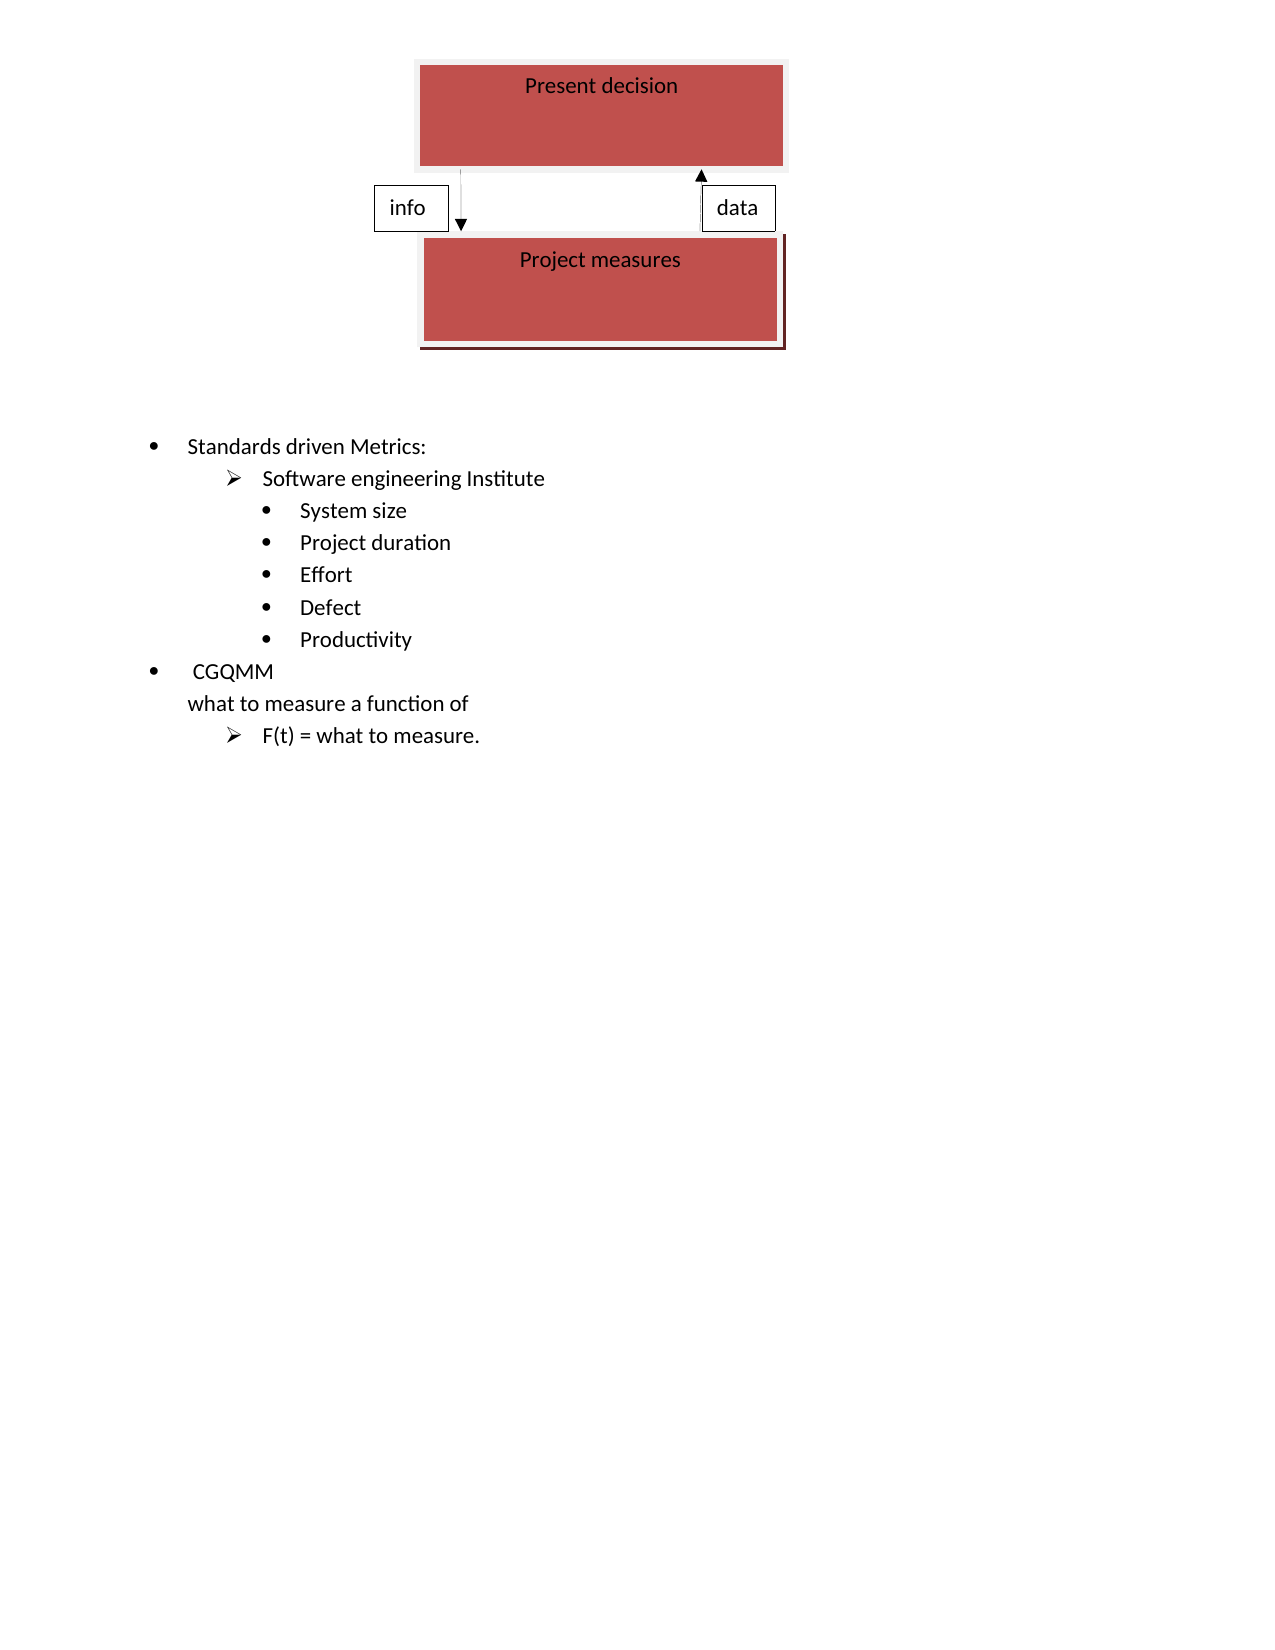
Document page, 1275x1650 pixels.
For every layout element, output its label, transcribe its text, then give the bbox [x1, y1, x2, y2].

list Defect [262, 593, 1125, 621]
list Standards driven Metrics: [150, 432, 1125, 460]
list Effort [262, 561, 1125, 588]
list F(t) = what to measure. [225, 721, 1125, 782]
list System size [262, 496, 1125, 524]
list Productivity [262, 625, 1125, 653]
list CGQMM what to measure a function of [150, 657, 1125, 717]
list Software engineering Institute [225, 464, 1125, 492]
list Project duration [262, 528, 1125, 556]
